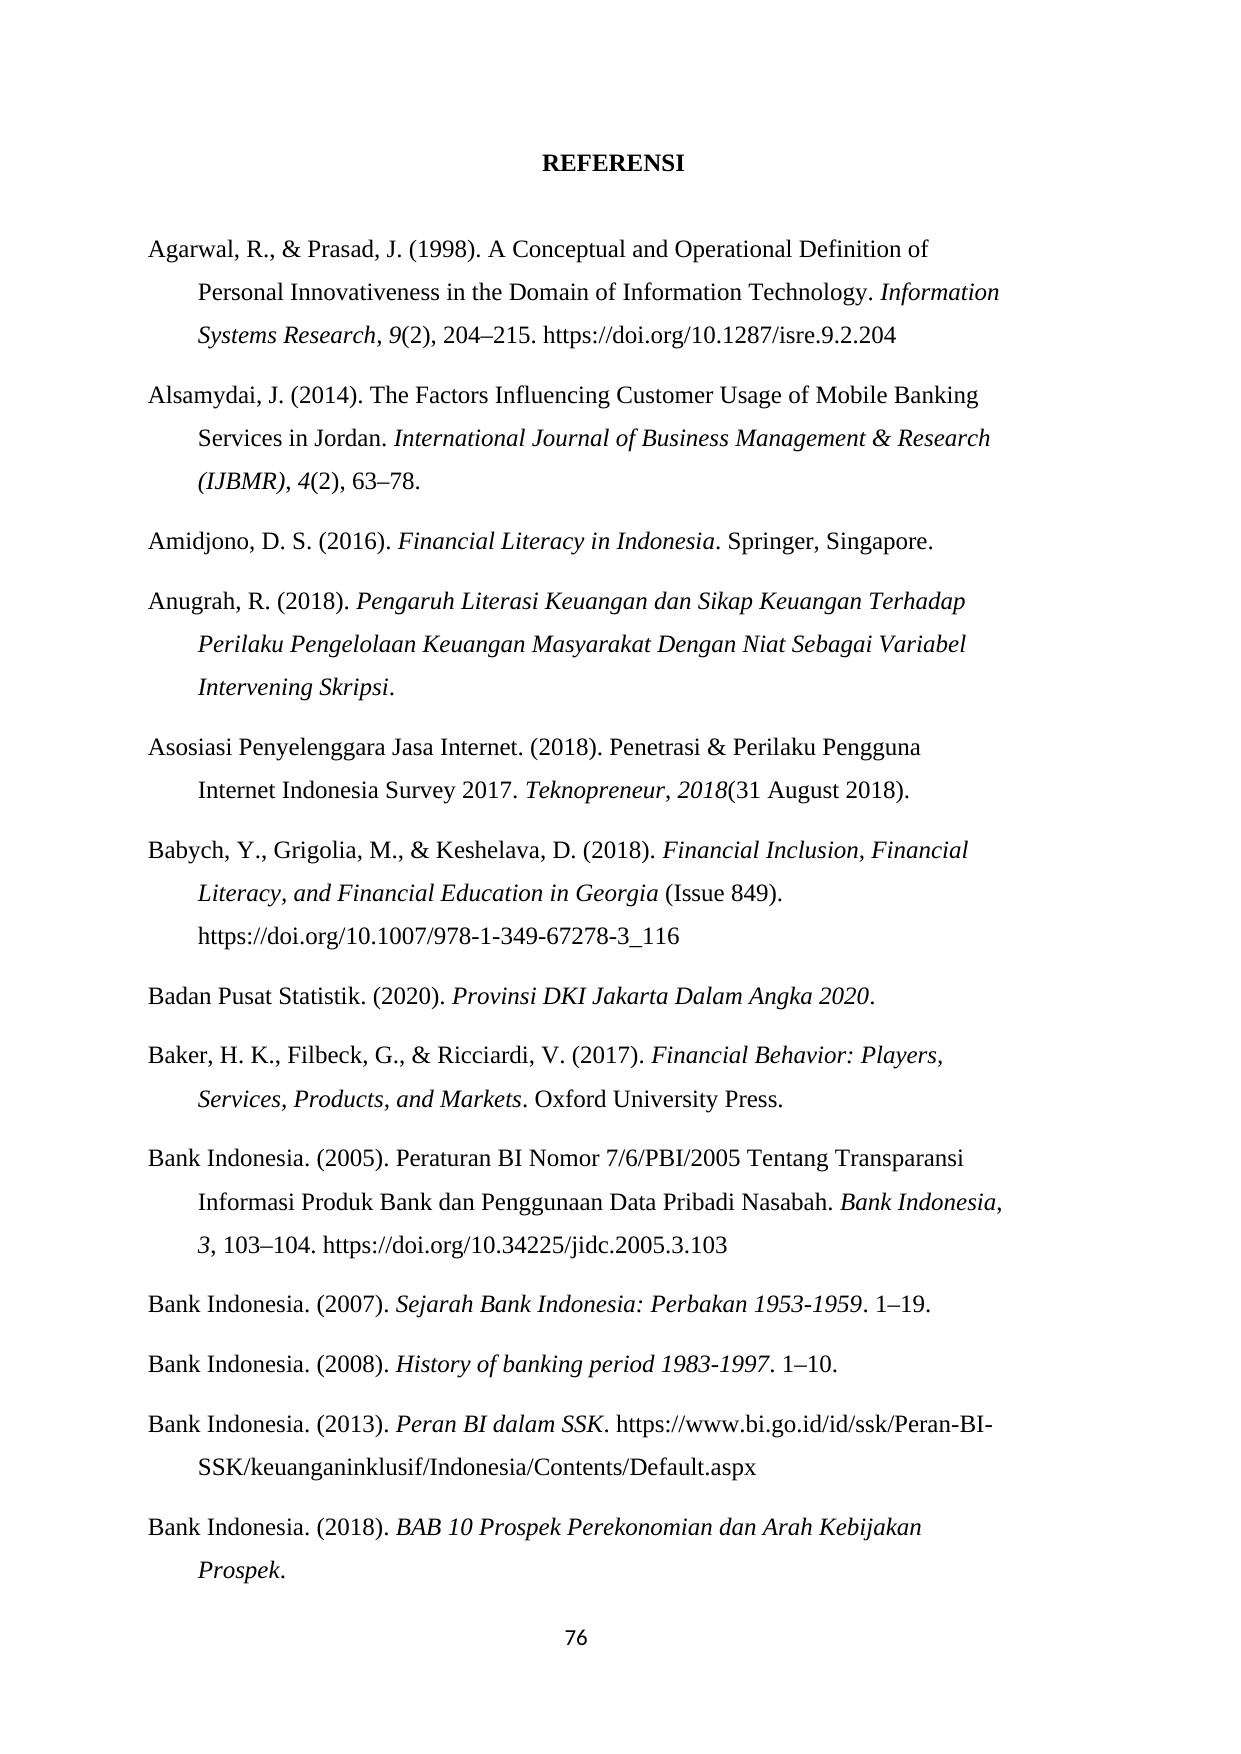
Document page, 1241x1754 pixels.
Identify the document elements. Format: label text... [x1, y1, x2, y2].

text Baker, H. K., Filbeck, G., & Ricciardi, V. (2017). Financial Behavior: Players, Services, Products, and Markets. Oxford University Press. [148, 1041, 1004, 1112]
text Babych, Y., Grigolia, M., & Keshelava, D. (2018). Financial Inclusion, Financial Literacy, and Financial Education in Georgia (Issue 849). https://doi.org/10.1007/978-1-349-67278-3_116 [148, 835, 1004, 950]
text Anugrah, R. (2018). Pengaruh Literasi Keuangan dan Sikap Keuangan Terhadap Perilaku Pengelolaan Keuangan Masyarakat Dengan Niat Sebagai Variabel Intervening Skripsi. [148, 586, 1004, 701]
text Amidjono, D. S. (2016). Financial Literacy in Indonesia. Springer, Singapore. [148, 526, 1004, 555]
text Badan Pusat Statistik. (2020). Provinsi DKI Jakarta Dalam Angka 2020. [148, 981, 1004, 1009]
text Bank Indonesia. (2007). Sejarah Bank Indonesia: Perbakan 1953-1959. 1–19. [148, 1289, 1004, 1318]
text Agarwal, R., & Prasad, J. (1998). A Conceptual and Operational Definition of Personal Innovativeness in the Domain of Information Technology. Information Systems Research, 9(2), 204–215. https://doi.org/10.1287/isre.9.2.204 [148, 234, 1004, 349]
text Asosiasi Penyelenggara Jasa Internet. (2018). Penetrasi & Perilaku Pengguna Internet Indonesia Survey 2017. Teknopreneur, 2018(31 August 2018). [148, 732, 1004, 804]
text Alsamydai, J. (2014). The Factors Influencing Customer Usage of Mobile Banking Services in Jordan. International Journal of Business Management & Research (IJBMR), 4(2), 63–78. [148, 380, 1004, 495]
text Bank Indonesia. (2013). Peran BI dalam SSK. https://www.bi.go.id/id/ssk/Peran-BI-SSK/keuanganinklusif/Indonesia/Contents/Default.aspx [148, 1409, 1004, 1481]
text Bank Indonesia. (2018). BAB 10 Prospek Perekonomian dan Arah Kebijakan Prospek. [148, 1512, 1004, 1584]
text Bank Indonesia. (2008). History of banking period 1983-1997. 1–10. [148, 1349, 1004, 1378]
subtitle REFERENSI [148, 148, 1004, 176]
text Bank Indonesia. (2005). Peraturan BI Nomor 7/6/PBI/2005 Tentang Transparansi Informasi Produk Bank dan Penggunaan Data Pribadi Nasabah. Bank Indonesia, 3, 103–104. https://doi.org/10.34225/jidc.2005.3.103 [148, 1143, 1004, 1258]
